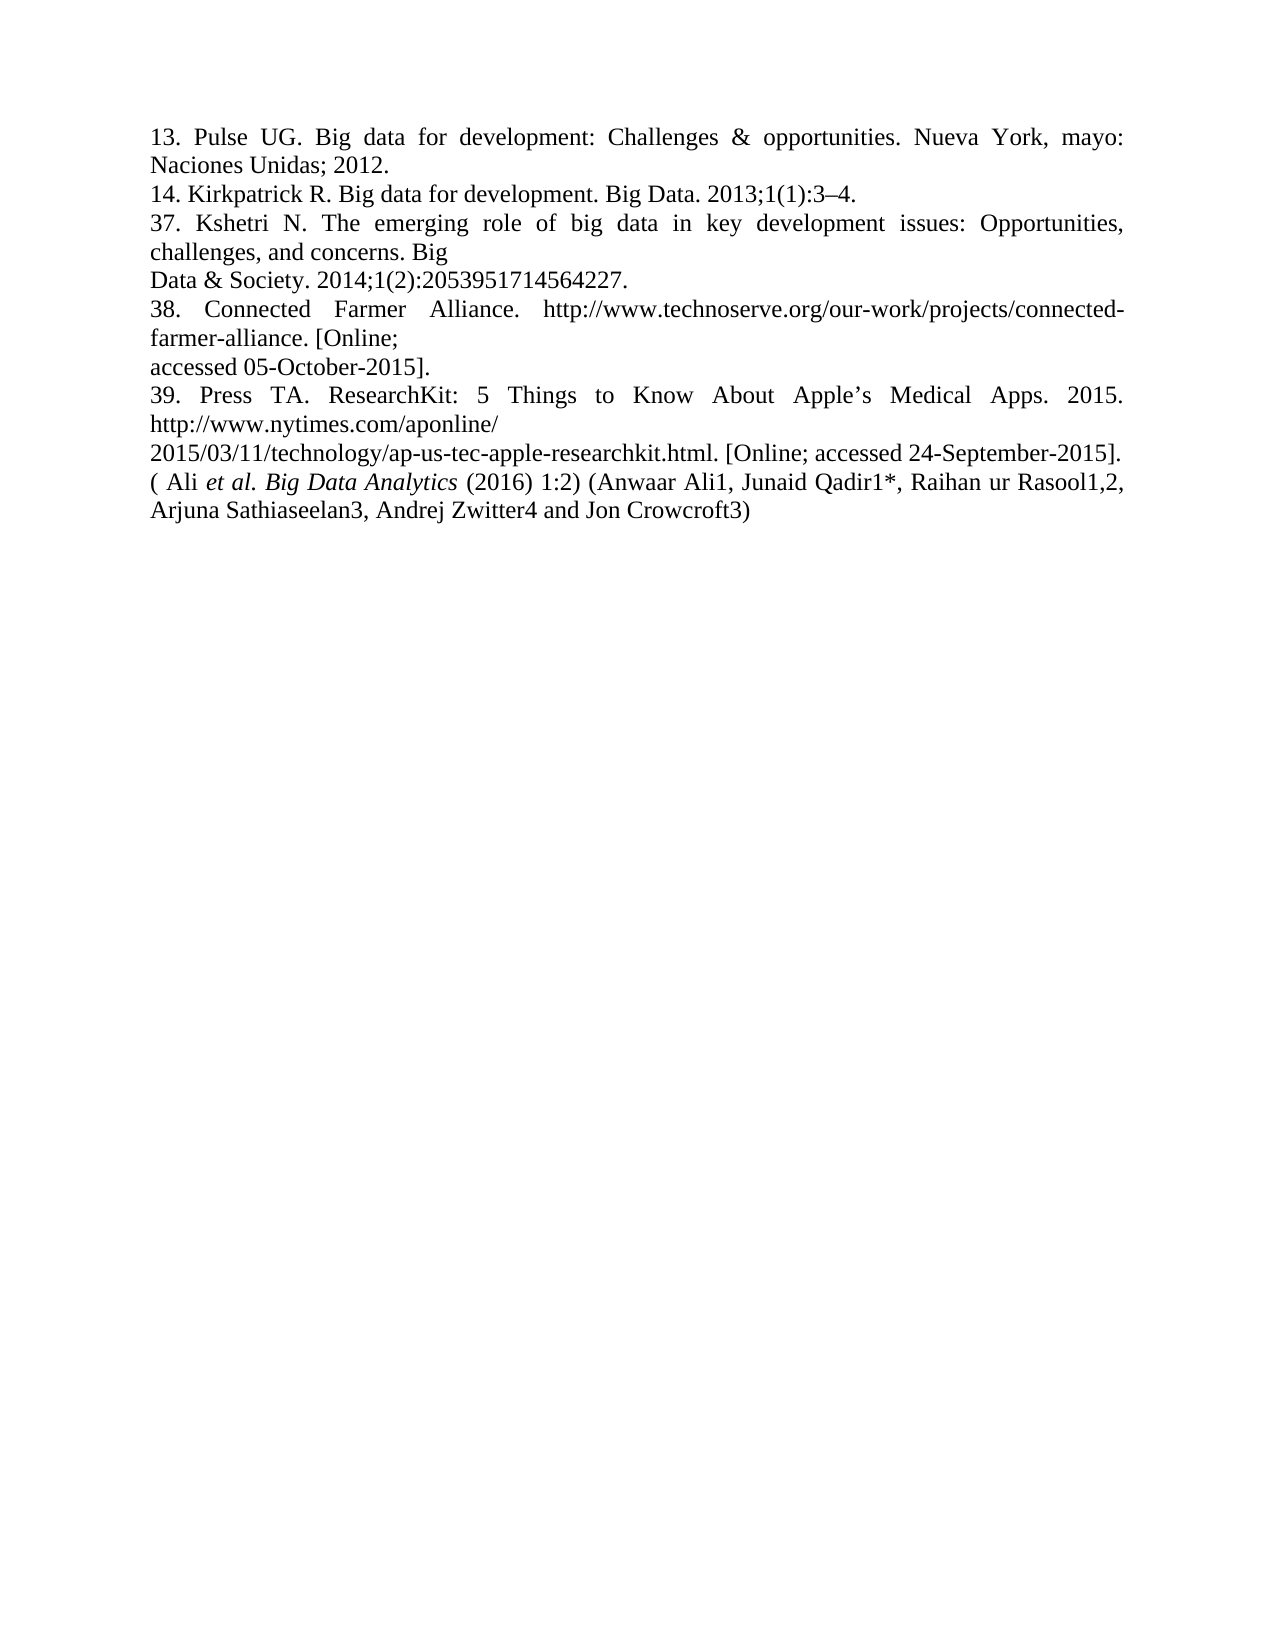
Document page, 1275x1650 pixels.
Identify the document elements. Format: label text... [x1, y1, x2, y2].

text 38. Connected Farmer Alliance. http://www.technoserve.org/our-work/projects/connected-farmer-alliance. [Online; [150, 294, 1125, 352]
text 14. Kirkpatrick R. Big data for development. Big Data. 2013;1(1):3–4. [150, 179, 1125, 208]
text Data & Society. 2014;1(2):2053951714564227. [150, 266, 1125, 294]
text 37. Kshetri N. The emerging role of big data in key development issues: Opportunities, challenges, and concerns. Big [150, 208, 1125, 266]
text accessed 05-October-2015]. [150, 352, 1125, 381]
text 13. Pulse UG. Big data for development: Challenges & opportunities. Nueva York, mayo: Naciones Unidas; 2012. [150, 122, 1125, 179]
text ( Ali et al. Big Data Analytics (2016) 1:2) (Anwaar Ali1, Junaid Qadir1*, Raihan ur Rasool1,2, Arjuna Sathiaseelan3, Andrej Zwitter4 and Jon Crowcroft3) [150, 467, 1125, 524]
text 39. Press TA. ResearchKit: 5 Things to Know About Apple’s Medical Apps. 2015. http://www.nytimes.com/aponline/ [150, 381, 1125, 438]
text 2015/03/11/technology/ap-us-tec-apple-researchkit.html. [Online; accessed 24-September-2015]. [150, 438, 1125, 467]
